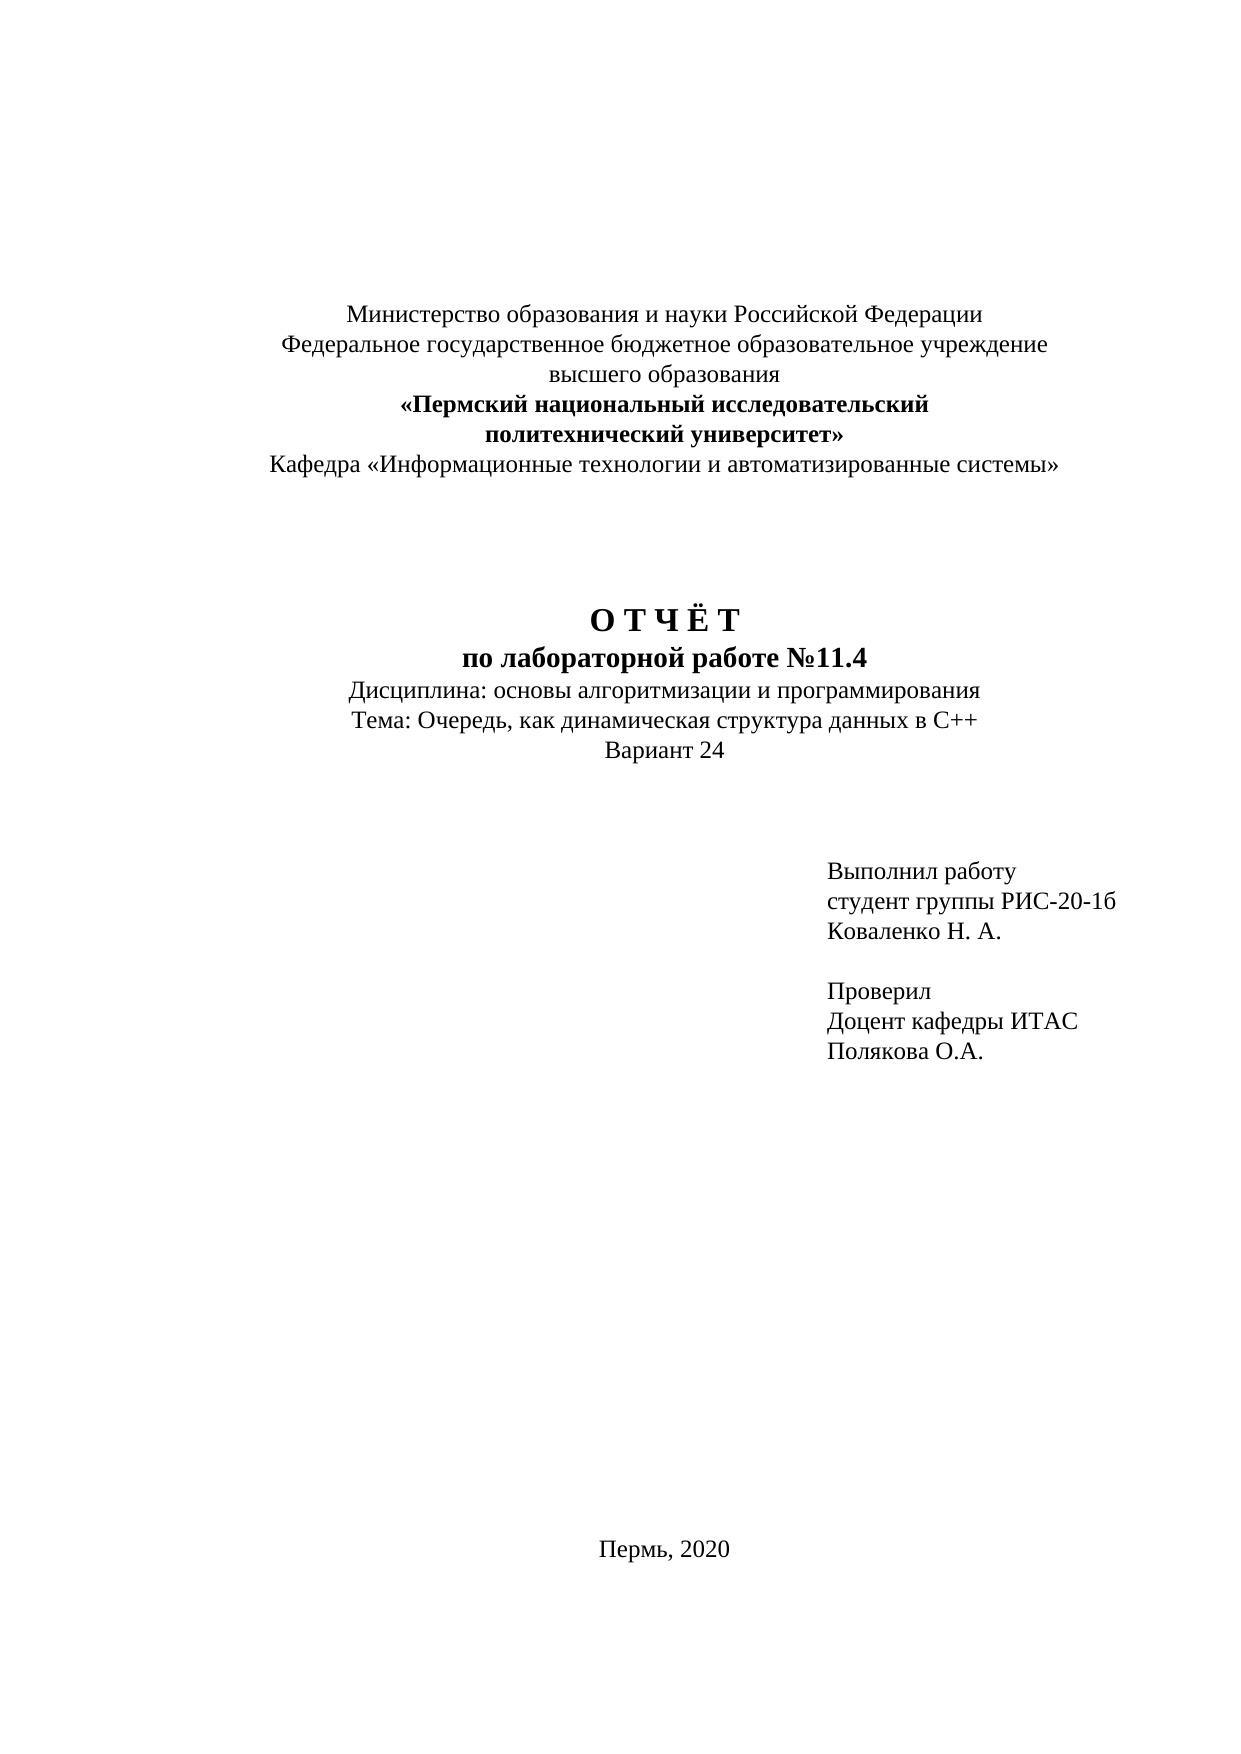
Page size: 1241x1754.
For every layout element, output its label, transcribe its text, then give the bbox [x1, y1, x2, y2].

text Федеральное государственное бюджетное образовательное учреждение [177, 329, 1152, 358]
text высшего образования [177, 359, 1152, 388]
text Кафедра «Информационные технологии и автоматизированные системы» [177, 449, 1152, 478]
text Выполнил работу [827, 856, 1152, 884]
text Пермь, 2020 [177, 1534, 1152, 1563]
text Полякова О.А. [827, 1036, 1152, 1065]
text Вариант 24 [177, 735, 1152, 764]
text Коваленко Н. А. [827, 916, 1152, 945]
text Тема: Очередь, как динамическая структура данных в С++ [177, 705, 1152, 734]
text Дисциплина: основы алгоритмизации и программирования [177, 675, 1152, 704]
text «Пермский национальный исследовательский [177, 389, 1152, 418]
text по лабораторной работе №11.4 [177, 640, 1152, 673]
text Министерство образования и науки Российской Федерации [177, 299, 1152, 327]
text Доцент кафедры ИТАС [827, 1006, 1152, 1035]
text Проверил [827, 976, 1152, 1005]
text политехнический университет» [177, 419, 1152, 448]
text О Т Ч Ё Т [177, 600, 1152, 638]
text студент группы РИС-20-1б [827, 886, 1152, 915]
